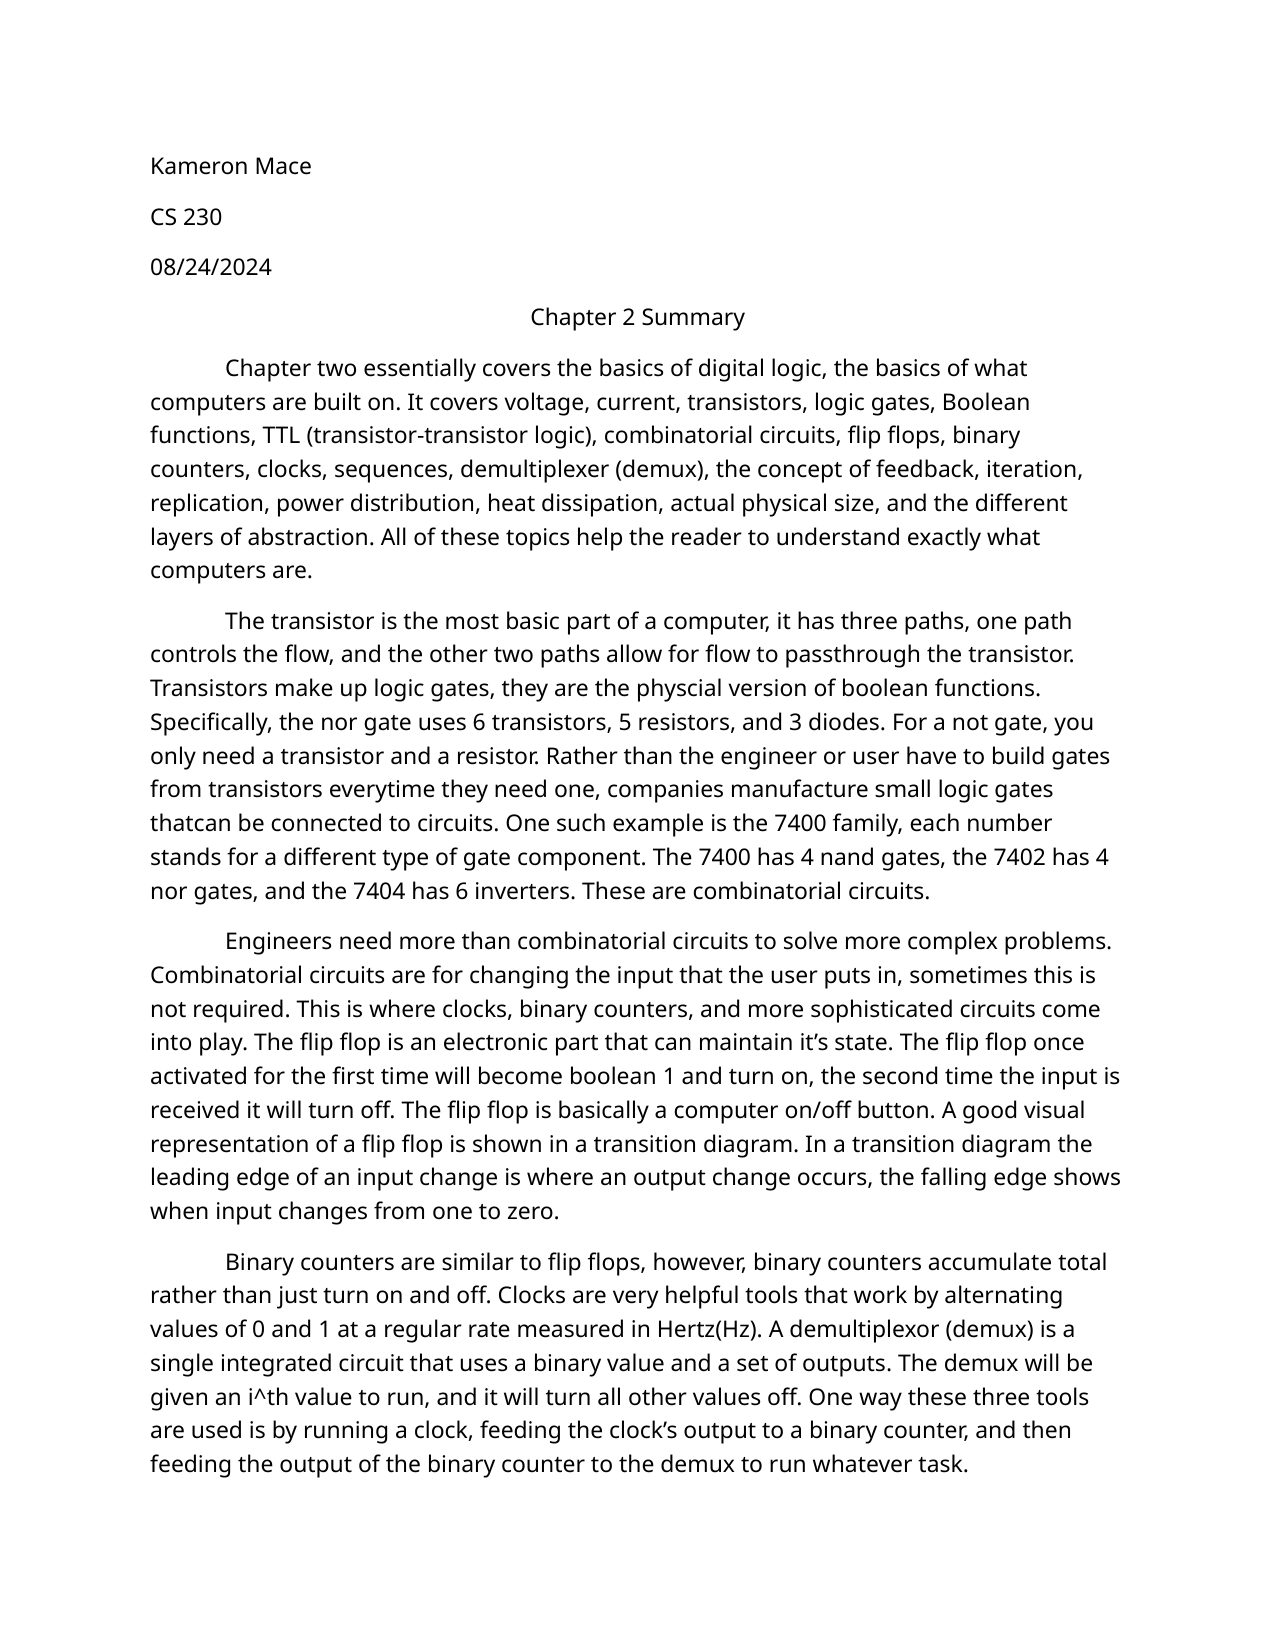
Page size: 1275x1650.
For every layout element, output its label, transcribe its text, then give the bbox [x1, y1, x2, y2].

text Kameron Mace [150, 150, 1125, 181]
text Chapter 2 Summary [150, 301, 1125, 332]
text CS 230 [150, 200, 1125, 232]
text The transistor is the most basic part of a computer, it has three paths, one path controls the flow, and the other two paths allow for flow to passthrough the transistor. Transistors make up logic gates, they are the physcial version of boolean functions. Specifically, the nor gate uses 6 transistors, 5 resistors, and 3 diodes. For a not gate, you only need a transistor and a resistor. Rather than the engineer or user have to build gates from transistors everytime they need one, companies manufacture small logic gates thatcan be connected to circuits. One such example is the 7400 family, each number stands for a different type of gate component. The 7400 has 4 nand gates, the 7402 has 4 nor gates, and the 7404 has 6 inverters. These are combinatorial circuits. [150, 604, 1125, 906]
text Binary counters are similar to flip flops, however, binary counters accumulate total rather than just turn on and off. Clocks are very helpful tools that work by alternating values of 0 and 1 at a regular rate measured in Hertz(Hz). A demultiplexor (demux) is a single integrated circuit that uses a binary value and a set of outputs. The demux will be given an i^th value to run, and it will turn all other values off. One way these three tools are used is by running a clock, feeding the clock’s output to a binary counter, and then feeding the output of the binary counter to the demux to run whatever task. [150, 1245, 1125, 1479]
text 08/24/2024 [150, 251, 1125, 282]
text Engineers need more than combinatorial circuits to solve more complex problems. Combinatorial circuits are for changing the input that the user puts in, sometimes this is not required. This is where clocks, binary counters, and more sophisticated circuits come into play. The flip flop is an electronic part that can maintain it’s state. The flip flop once activated for the first time will become boolean 1 and turn on, the second time the input is received it will turn off. The flip flop is basically a computer on/off button. A good visual representation of a flip flop is shown in a transition diagram. In a transition diagram the leading edge of an input change is where an output change occurs, the falling edge shows when input changes from one to zero. [150, 925, 1125, 1226]
text Chapter two essentially covers the basics of digital logic, the basics of what computers are built on. It covers voltage, current, transistors, logic gates, Boolean functions, TTL (transistor-transistor logic), combinatorial circuits, flip flops, binary counters, clocks, sequences, demultiplexer (demux), the concept of feedback, iteration, replication, power distribution, heat dissipation, actual physical size, and the different layers of abstraction. All of these topics help the reader to understand exactly what computers are. [150, 352, 1125, 585]
